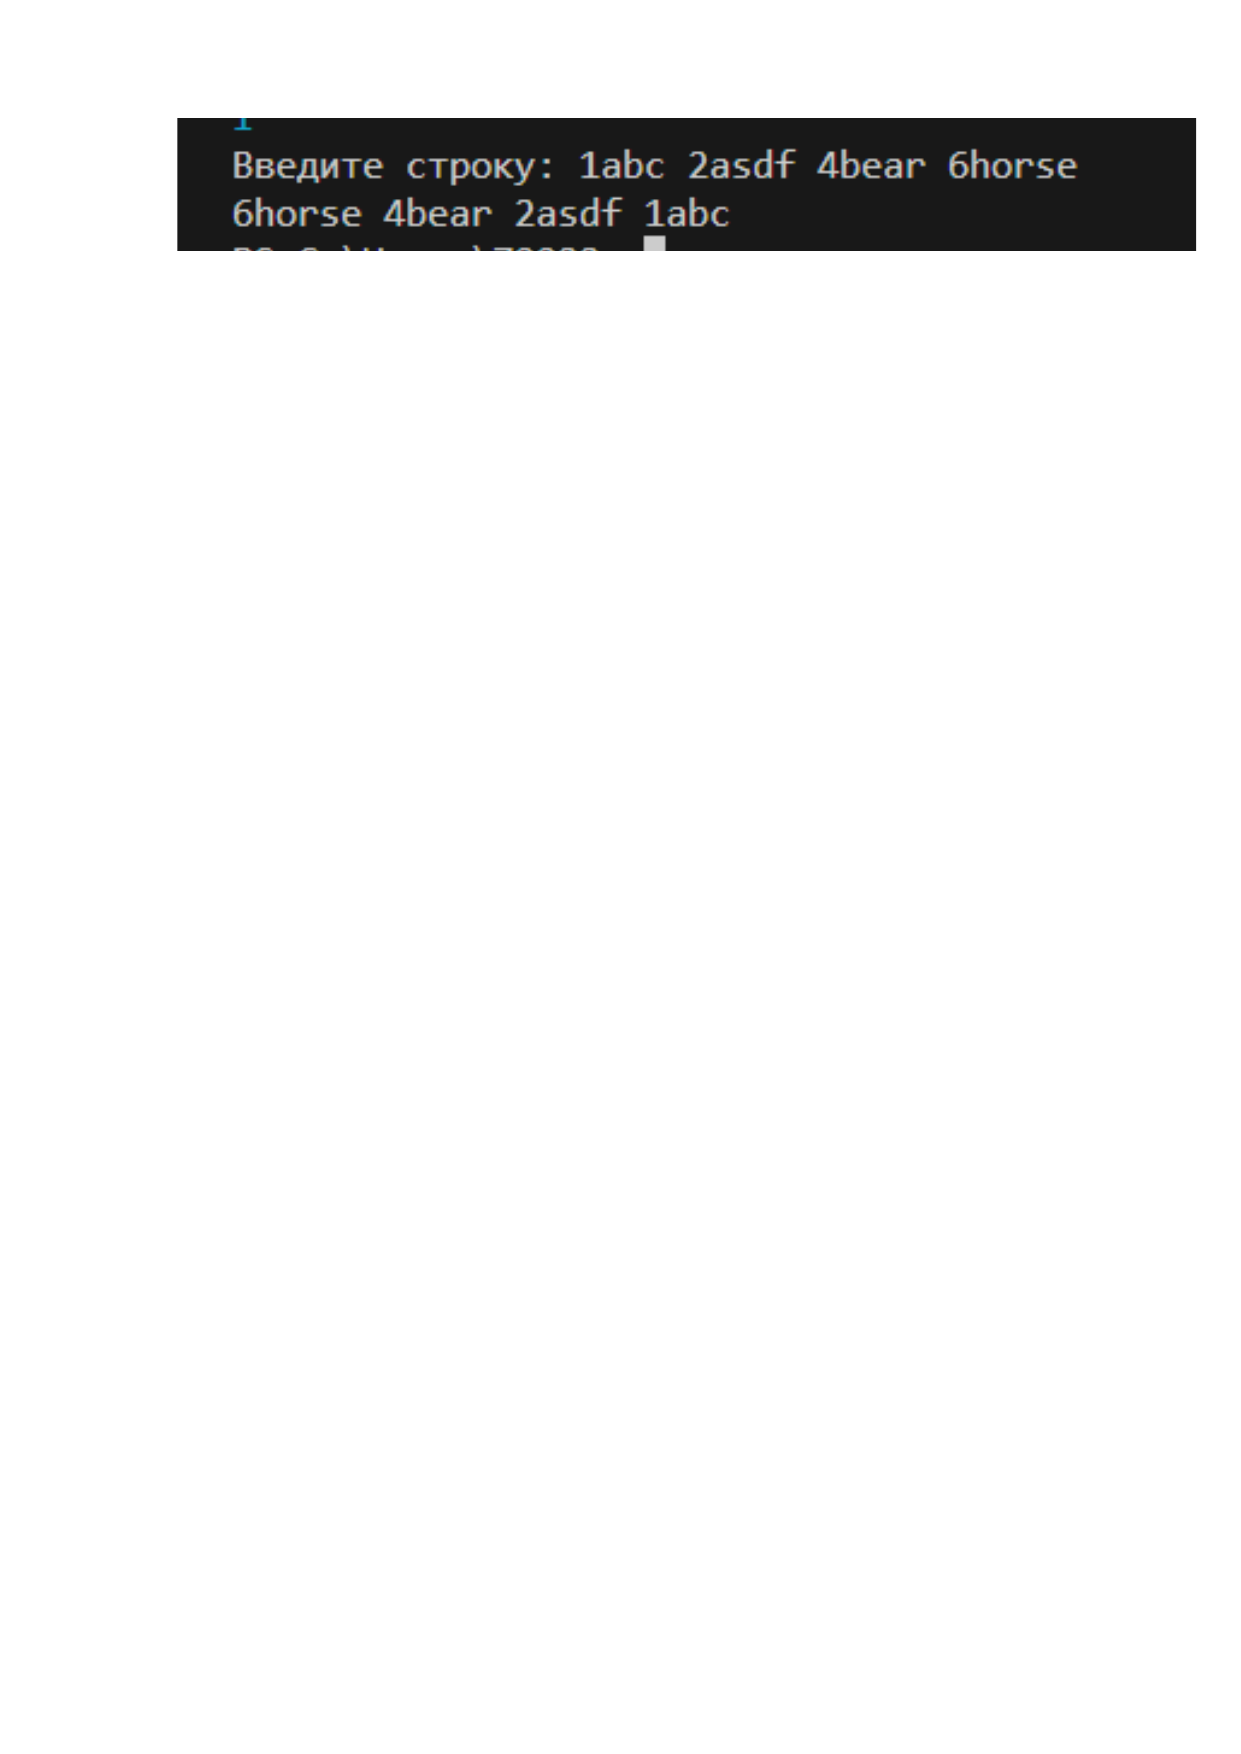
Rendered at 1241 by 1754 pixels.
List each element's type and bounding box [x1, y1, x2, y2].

picture [177, 118, 1197, 251]
